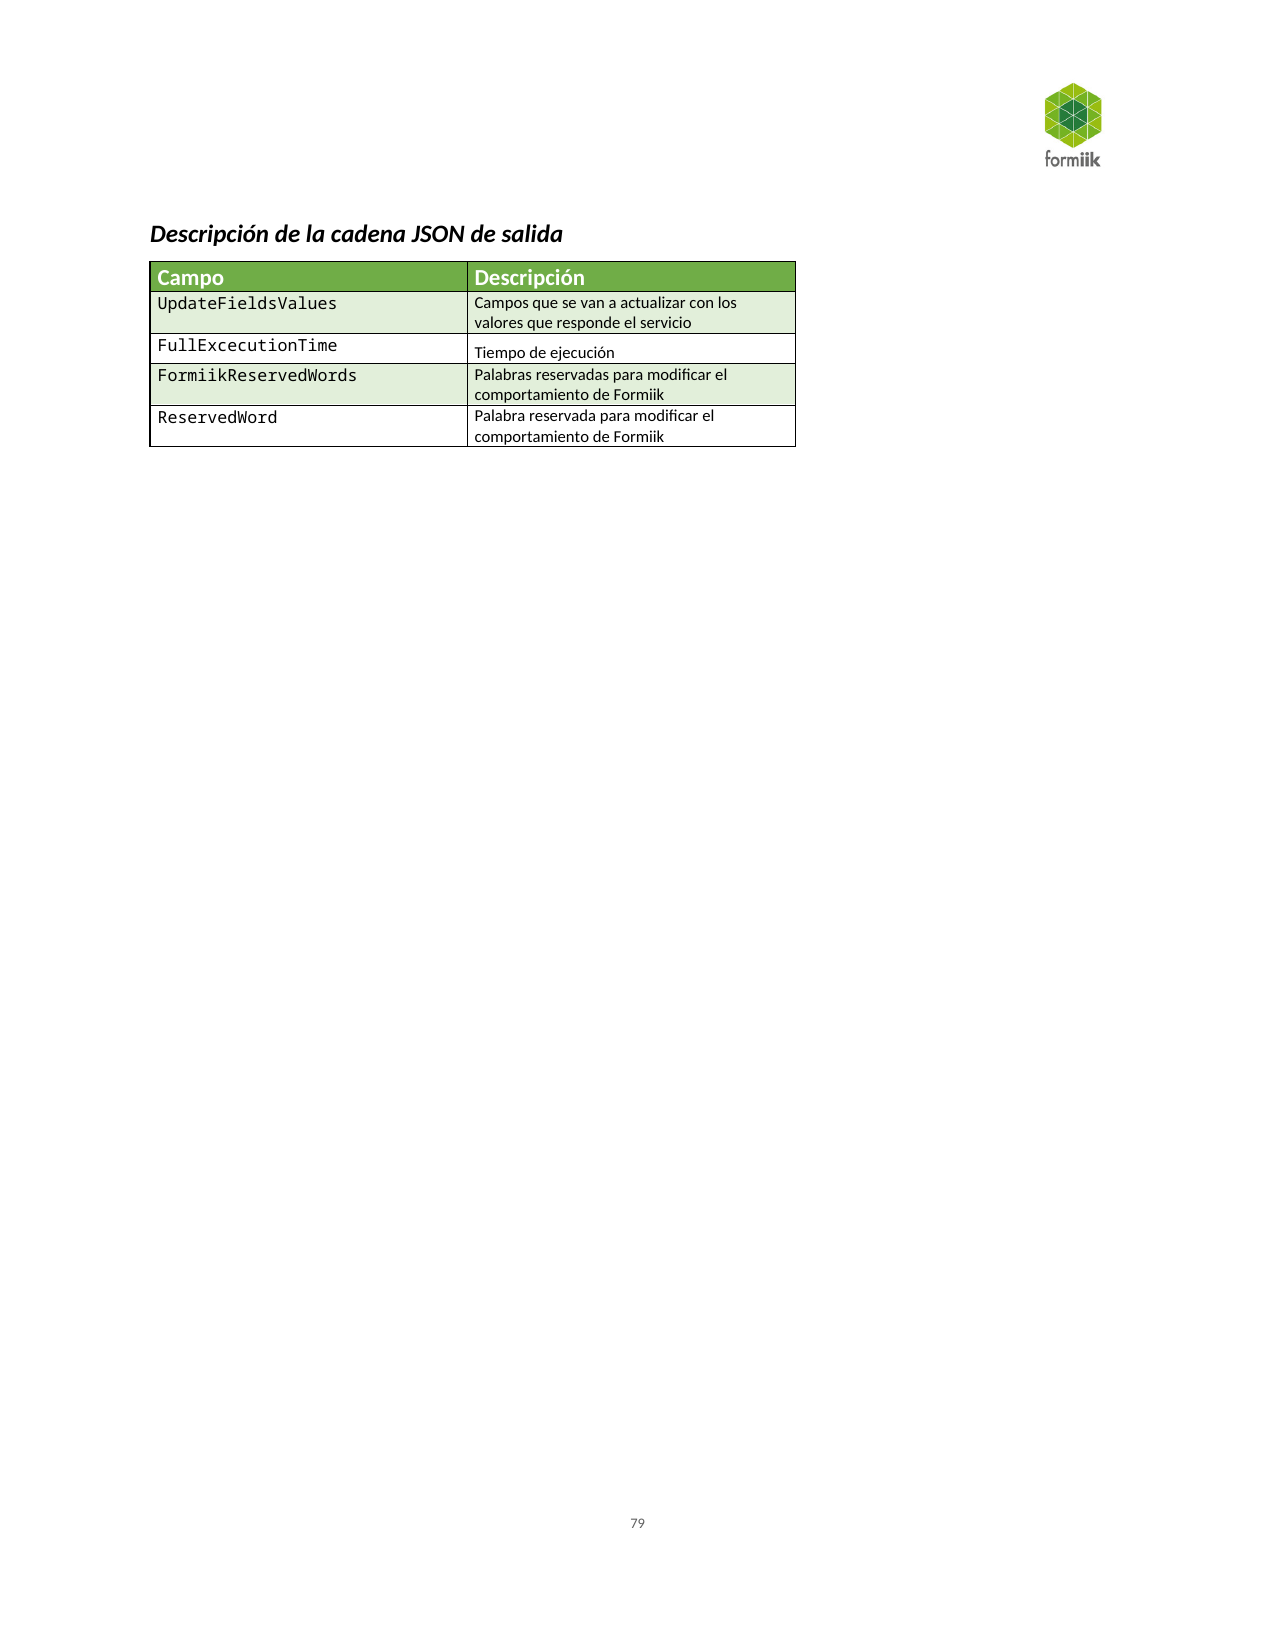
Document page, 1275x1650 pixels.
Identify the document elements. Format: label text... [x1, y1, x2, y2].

subtitle Descripción de la cadena JSON de salida [150, 218, 1125, 248]
table_cell FullExcecutionTime [151, 334, 467, 363]
table_cell ReservedWord [151, 406, 467, 446]
table_cell Tiempo de ejecución [468, 334, 795, 363]
table_cell FormiikReservedWords [151, 364, 467, 404]
table_cell UpdateFieldsValues [151, 292, 467, 333]
table_cell Palabra reservada para modificar el comportamiento de Formiik [468, 406, 795, 446]
table_cell Palabras reservadas para modificar el comportamiento de Formiik [468, 364, 795, 404]
table_cell Campos que se van a actualizar con los valores que responde el servicio [468, 292, 795, 333]
picture [1020, 75, 1125, 181]
table_header Campo [151, 262, 467, 291]
table_header Descripción [468, 262, 795, 291]
